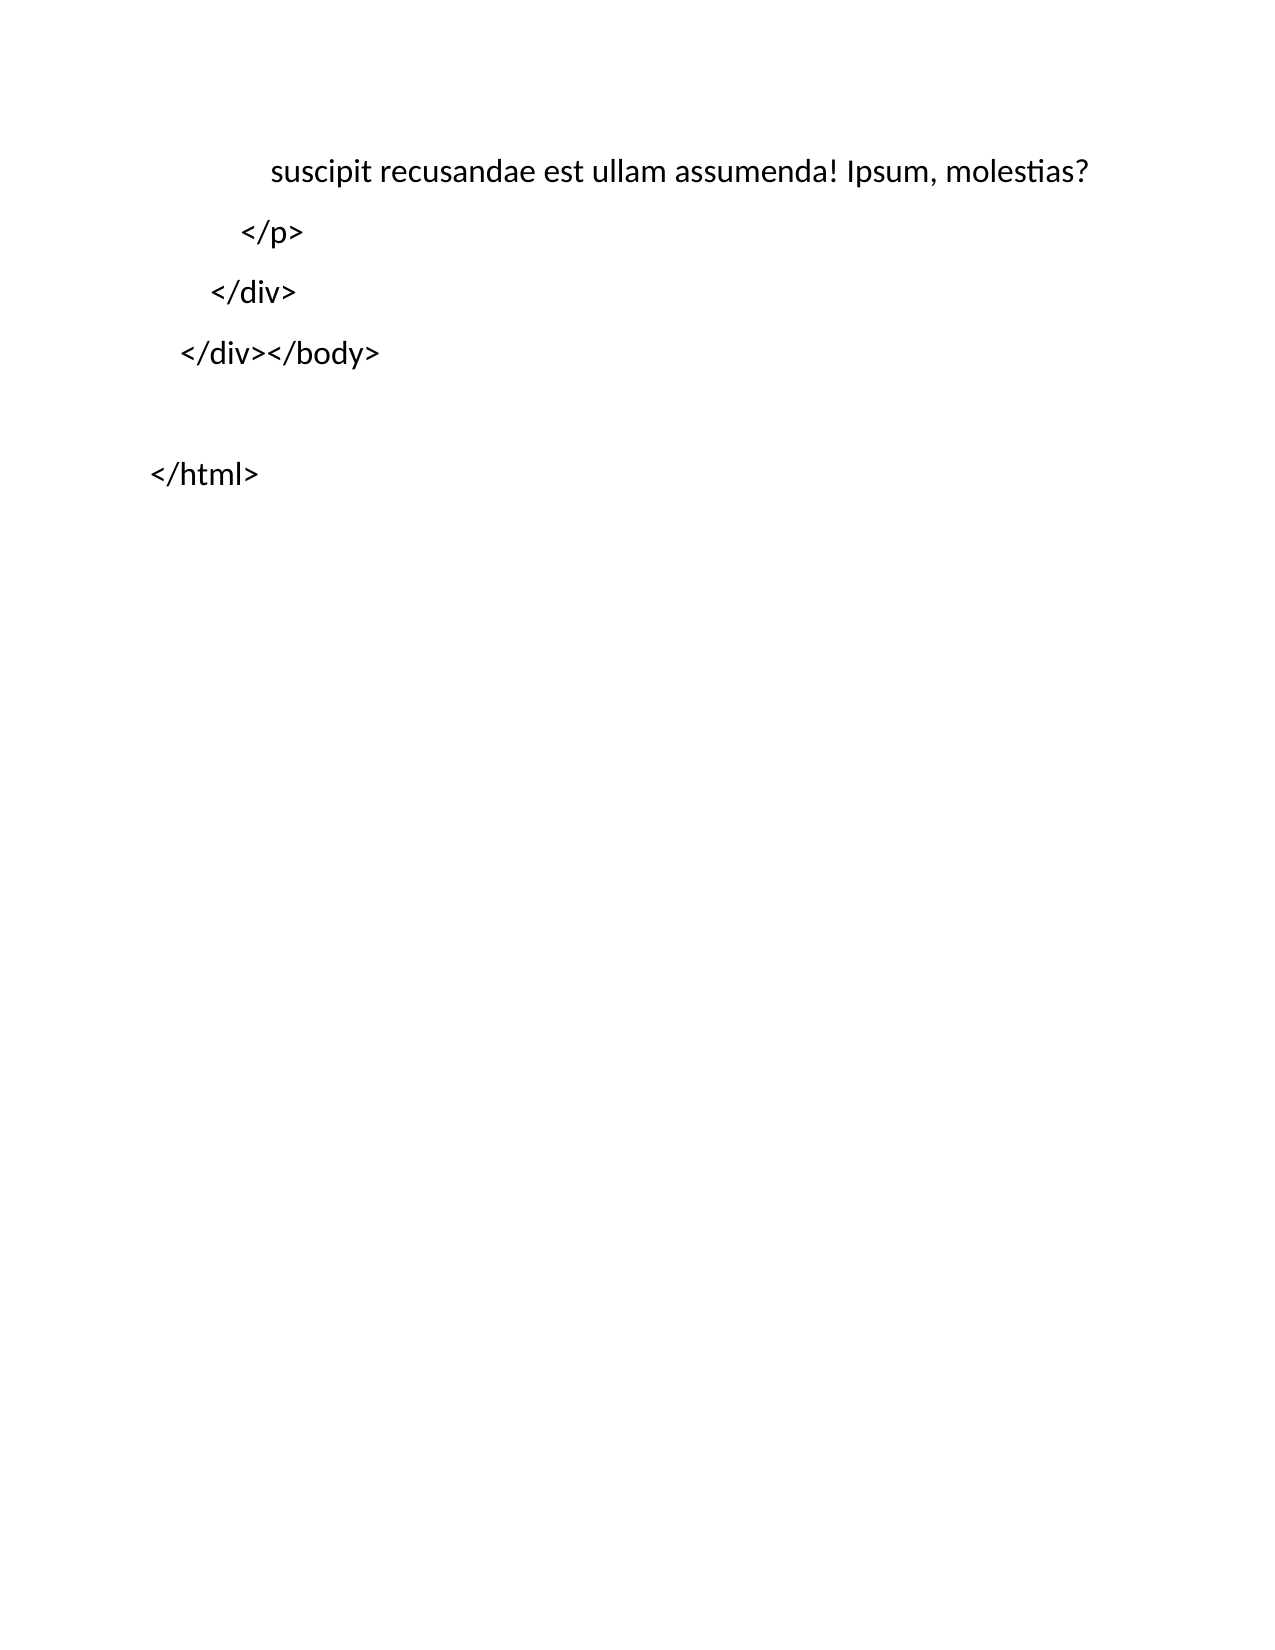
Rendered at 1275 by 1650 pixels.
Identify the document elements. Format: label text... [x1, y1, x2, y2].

text </html> [150, 453, 1125, 494]
text </div></body> [150, 332, 1125, 373]
text </div> [150, 271, 1125, 312]
text suscipit recusandae est ullam assumenda! Ipsum, molestias? [150, 150, 1125, 191]
text </p> [150, 211, 1125, 251]
